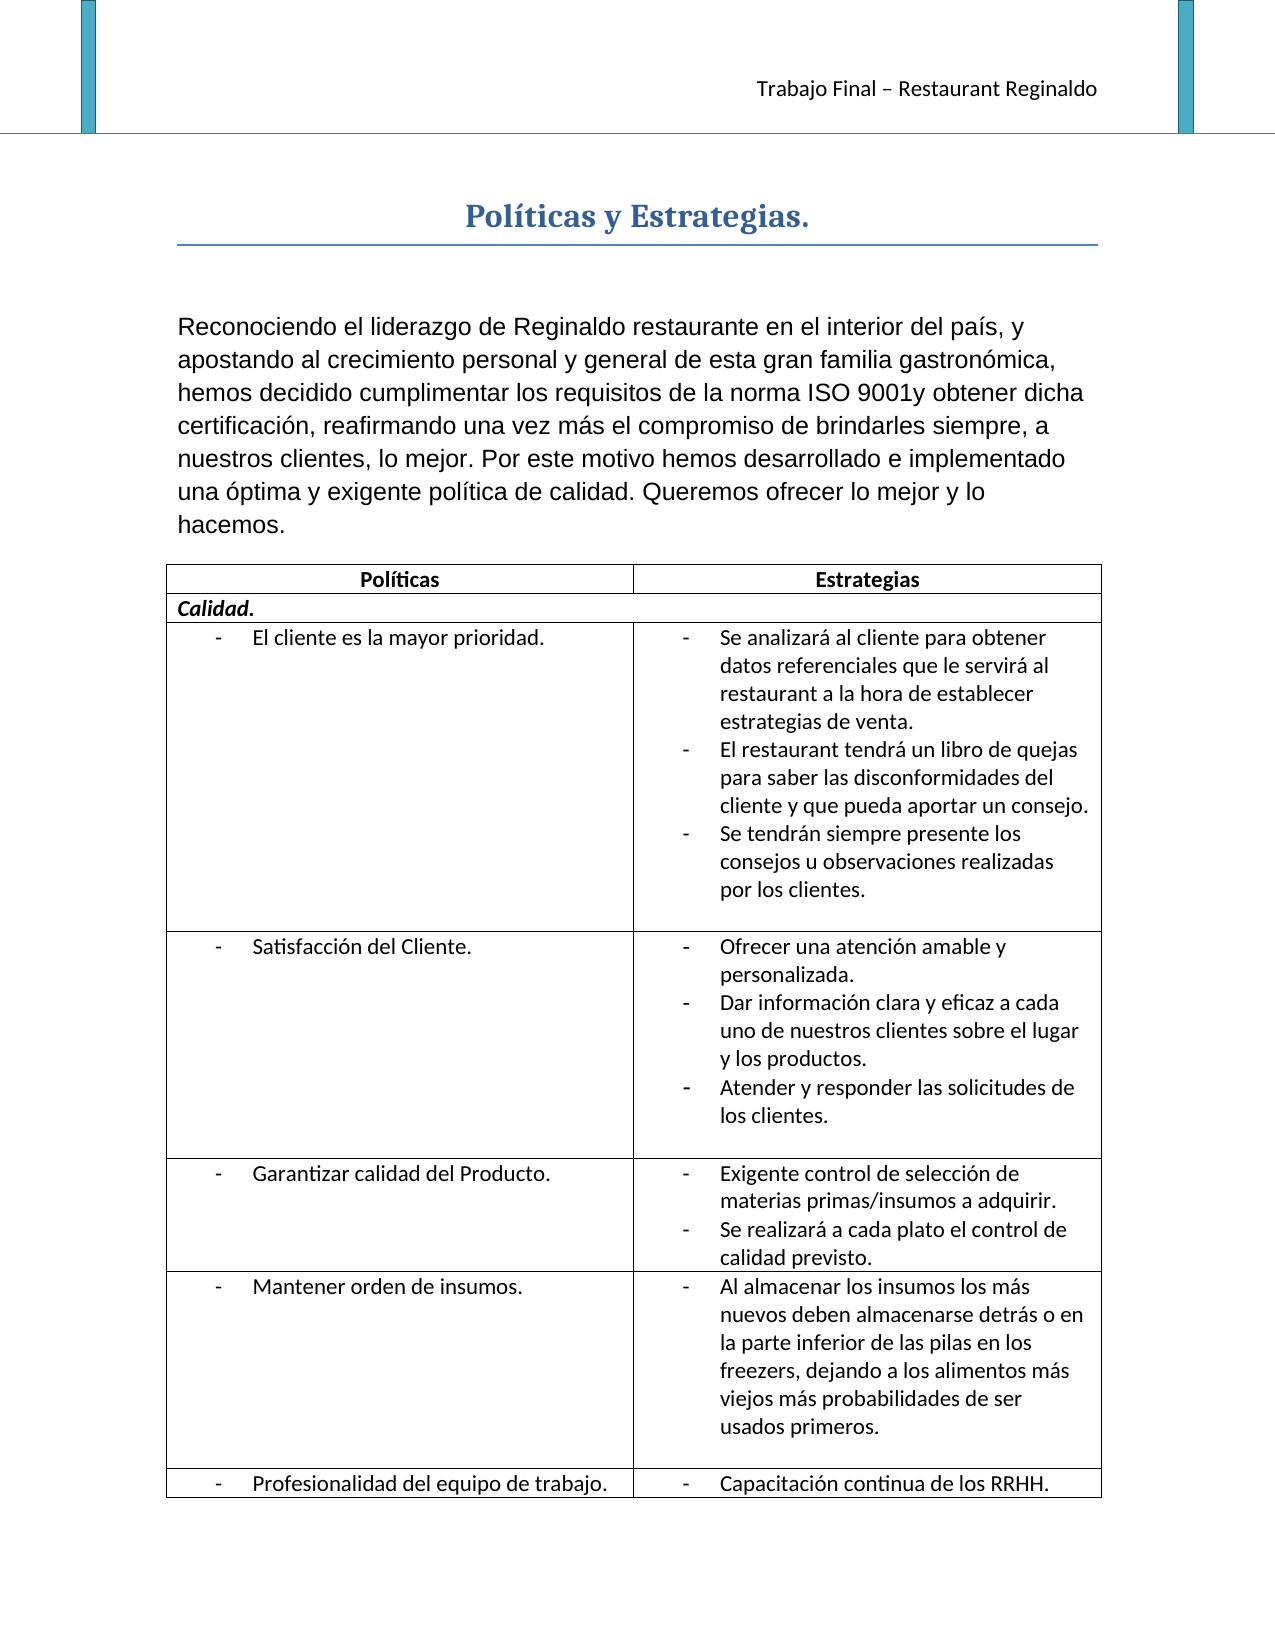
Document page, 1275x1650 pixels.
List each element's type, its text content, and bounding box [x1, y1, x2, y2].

table_cell Al almacenar los insumos los más nuevos deben almacenarse detrás o en la parte inferior de las pilas en los freezers, dejando a los alimentos más viejos más probabilidades de ser usados primeros. [634, 1272, 1101, 1468]
table_cell Mantener orden de insumos. [167, 1272, 633, 1468]
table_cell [634, 1469, 1101, 1497]
table_header Estrategias [634, 565, 1101, 593]
table_cell Garantizar calidad del Producto. [167, 1159, 633, 1271]
table_cell Exigente control de selección de materias primas/insumos a adquirir. Se realizará a cada plato el control de calidad previsto. [634, 1159, 1101, 1271]
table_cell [167, 1469, 633, 1497]
table_header Políticas [167, 565, 633, 593]
table_cell Se analizará al cliente para obtener datos referenciales que le servirá al restaurant a la hora de establecer estrategias de venta. El restaurant tendrá un libro de quejas para saber las disconformidades del cliente y que pueda aportar un consejo. Se tendrán siempre presente los consejos u observaciones realizadas por los clientes. [634, 623, 1101, 931]
table_cell El cliente es la mayor prioridad. [167, 623, 633, 931]
text Reconociendo el liderazgo de Reginaldo restaurante en el interior del país, y apostando al crecimiento personal y general de esta gran familia gastronómica, hemos decidido cumplimentar los requisitos de la norma ISO 9001y obtener dicha certificación, reafirmando una vez más el compromiso de brindarles siempre, a nuestros clientes, lo mejor. Por este motivo hemos desarrollado e implementado una óptima y exigente política de calidad. Queremos ofrecer lo mejor y lo hacemos. [177, 312, 1098, 539]
table_cell Satisfacción del Cliente. [167, 932, 633, 1158]
table_cell Calidad. [167, 594, 1101, 622]
table_cell Ofrecer una atención amable y personalizada. Dar información clara y eficaz a cada uno de nuestros clientes sobre el lugar y los productos. Atender y responder las solicitudes de los clientes. [634, 932, 1101, 1158]
subtitle Políticas y Estrategias. [177, 198, 1098, 244]
